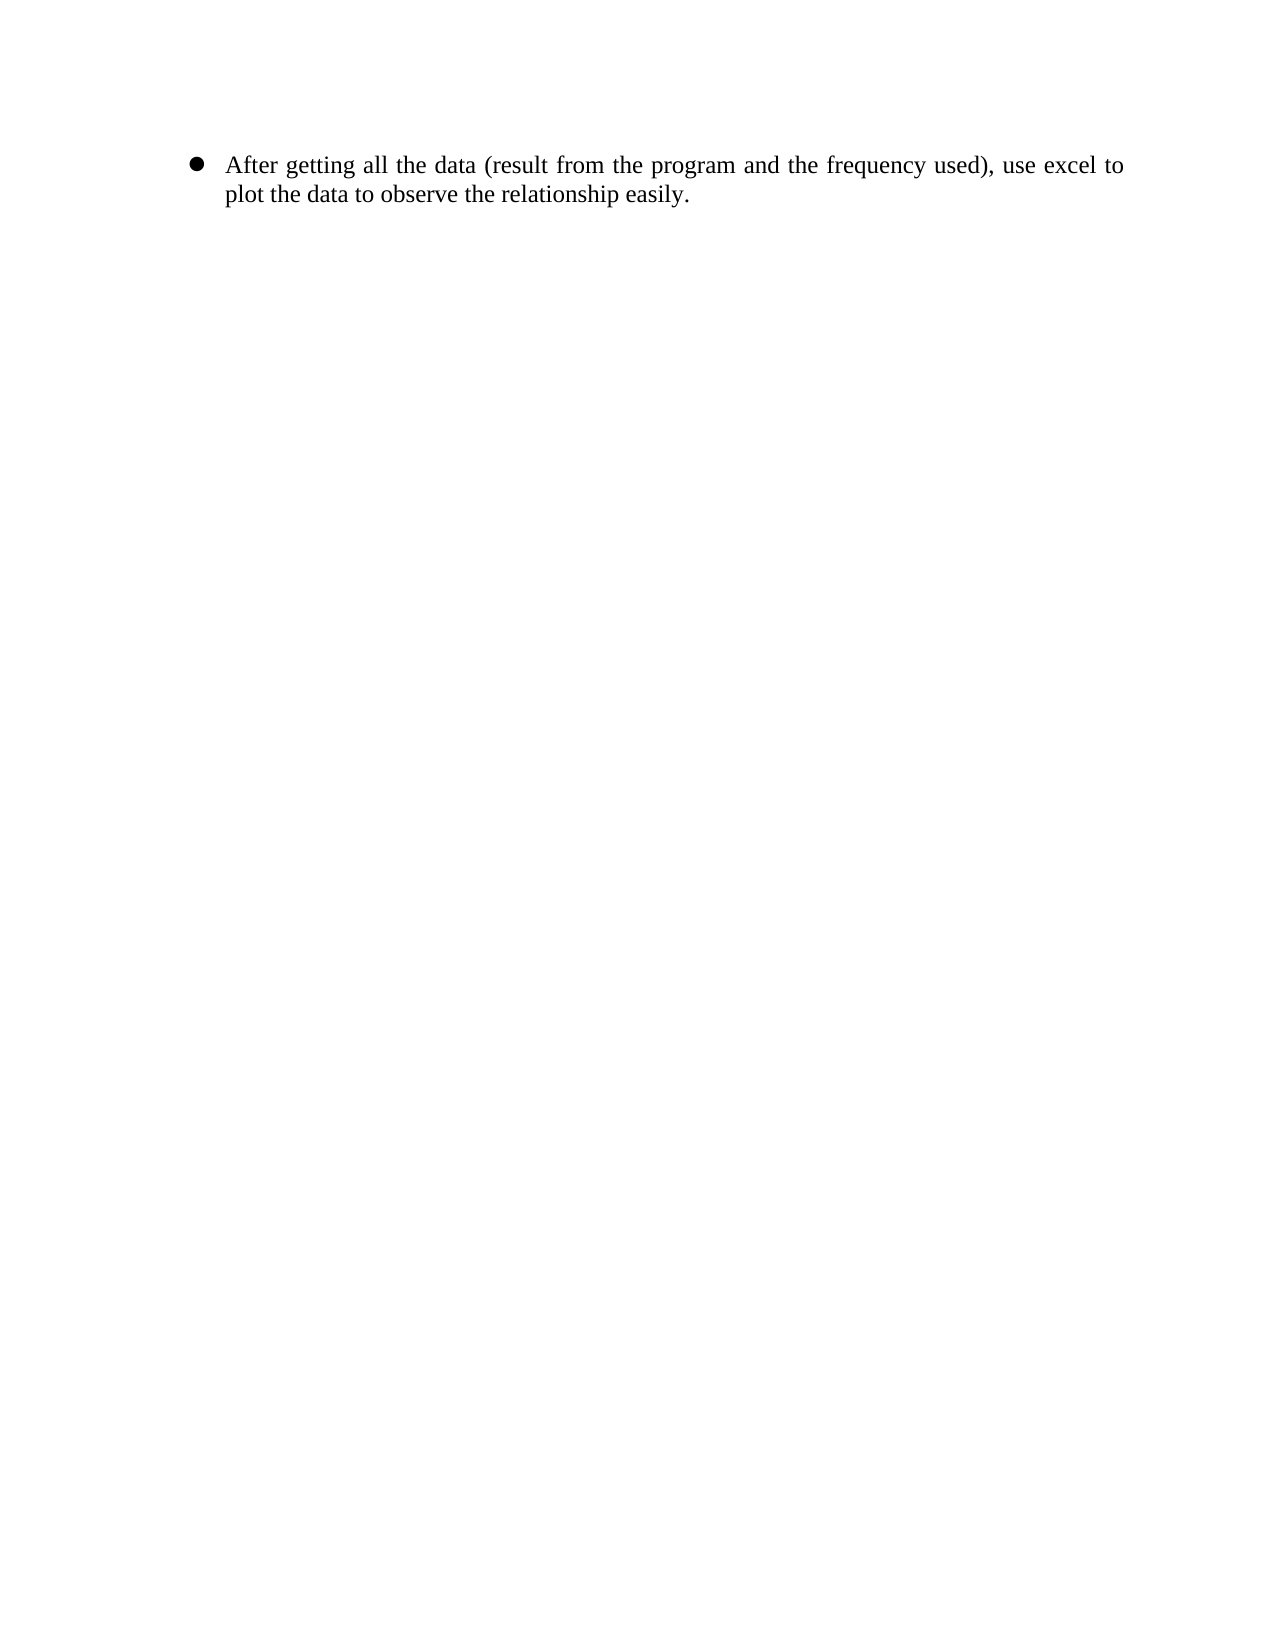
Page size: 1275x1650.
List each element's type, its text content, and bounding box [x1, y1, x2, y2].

list After getting all the data (result from the program and the frequency used), use excel to plot the data to observe the relationship easily. [187, 150, 1125, 207]
